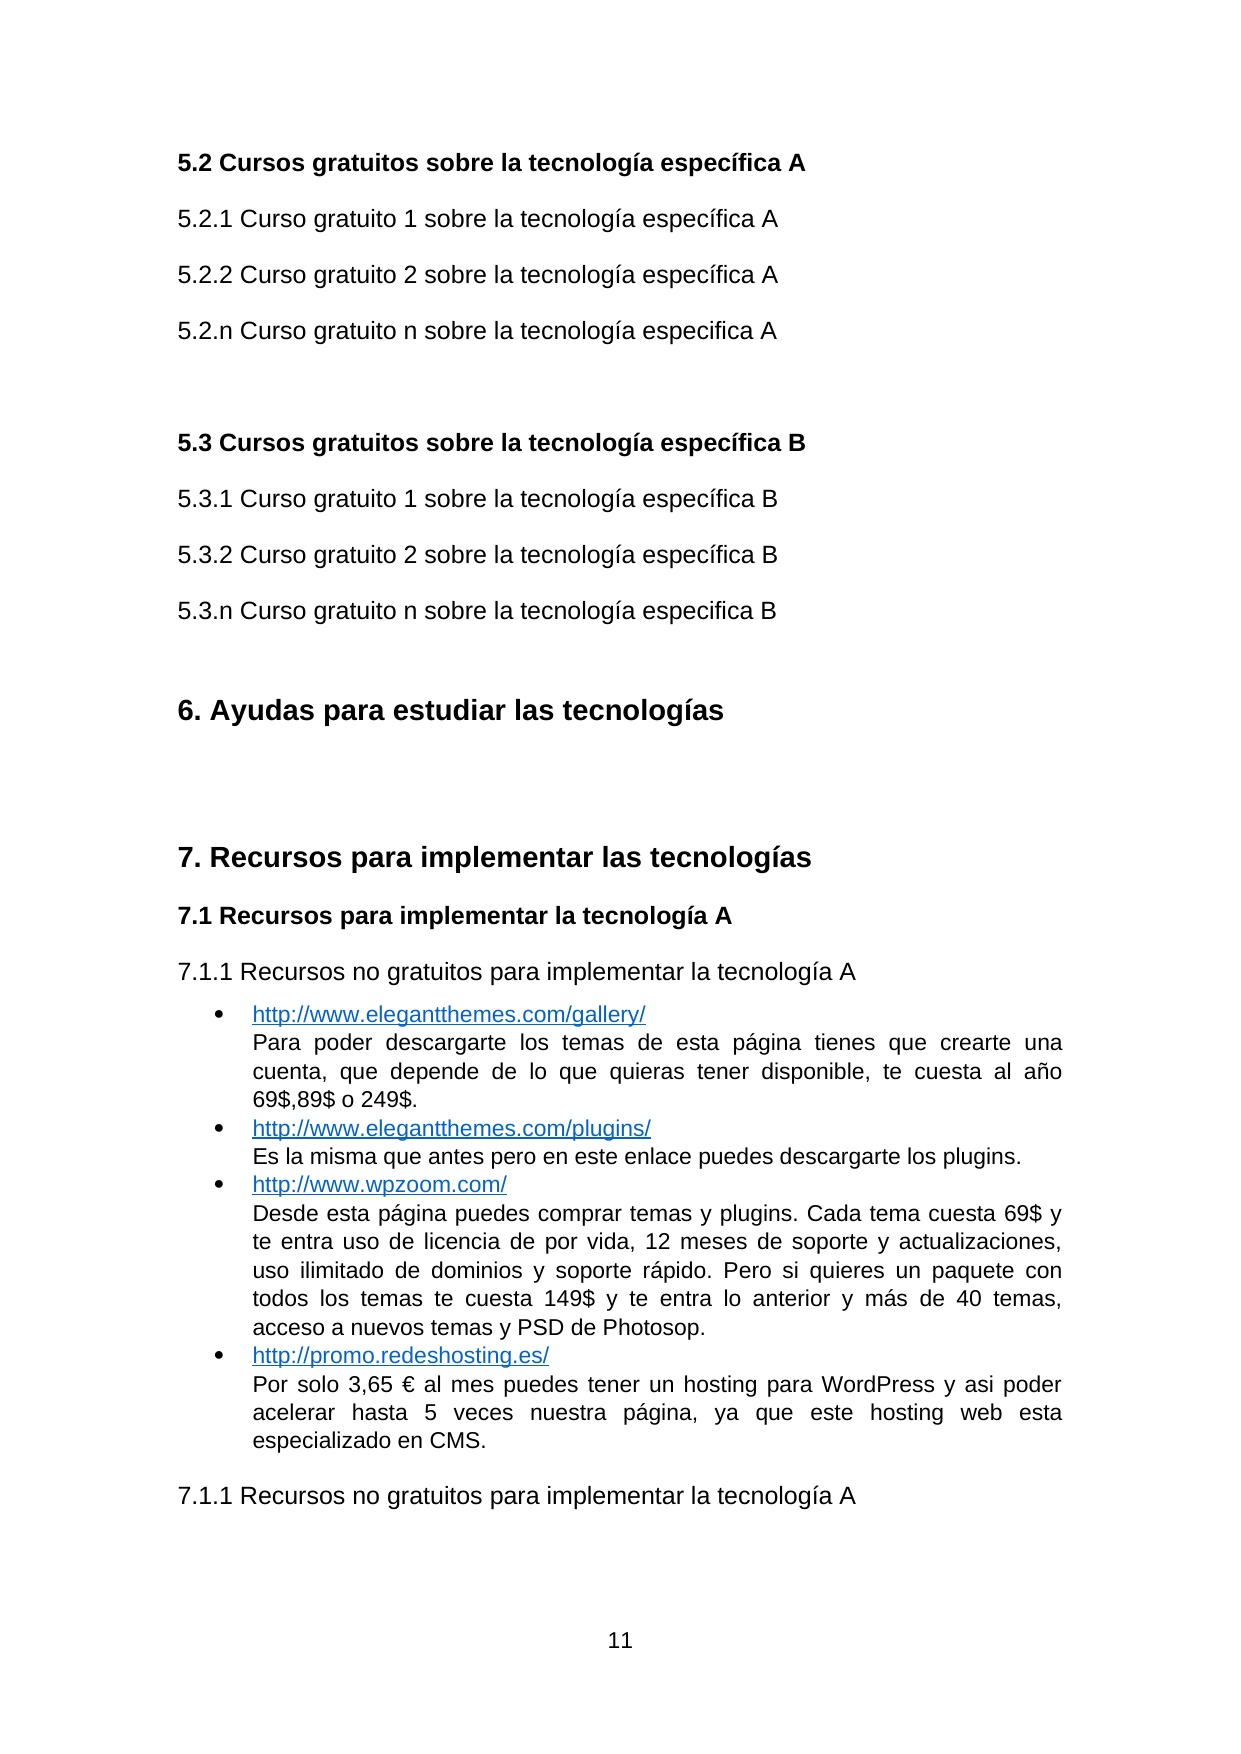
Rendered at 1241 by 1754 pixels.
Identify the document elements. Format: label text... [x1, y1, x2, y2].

list http://promo.redeshosting.es/ [215, 1342, 1063, 1368]
list Para poder descargarte los temas de esta página tienes que crearte una cuenta, que depende de lo que quieras tener disponible, te cuesta al año 69$,89$ o 249$. [252, 1029, 1063, 1112]
subtitle 5.2.1 Curso gratuito 1 sobre la tecnología específica A [177, 204, 1063, 232]
subtitle 5.3.2 Curso gratuito 2 sobre la tecnología específica B [177, 540, 1063, 569]
list http://www.elegantthemes.com/plugins/ [215, 1114, 1063, 1141]
subtitle 6. Ayudas para estudiar las tecnologías [177, 693, 1063, 726]
subtitle 5.3.1 Curso gratuito 1 sobre la tecnología específica B [177, 484, 1063, 513]
list http://www.wpzoom.com/ [215, 1171, 1063, 1198]
subtitle 5.3.n Curso gratuito n sobre la tecnología especifica B [177, 596, 1063, 625]
subtitle 5.2.n Curso gratuito n sobre la tecnología especifica A [177, 316, 1063, 344]
subtitle 5.2.2 Curso gratuito 2 sobre la tecnología específica A [177, 260, 1063, 288]
subtitle 7. Recursos para implementar las tecnologías [177, 840, 1063, 874]
subtitle 5.2 Cursos gratuitos sobre la tecnología específica A [177, 148, 1063, 176]
list Por solo 3,65 € al mes puedes tener un hosting para WordPress y asi poder acelerar hasta 5 veces nuestra página, ya que este hosting web esta especializado en CMS. [252, 1371, 1063, 1454]
subtitle 7.1.1 Recursos no gratuitos para implementar la tecnología A [177, 1481, 1063, 1509]
subtitle 7.1.1 Recursos no gratuitos para implementar la tecnología A [177, 957, 1063, 986]
subtitle 5.3 Cursos gratuitos sobre la tecnología específica B [177, 428, 1063, 457]
list http://www.elegantthemes.com/gallery/ [215, 1001, 1063, 1027]
list Desde esta página puedes comprar temas y plugins. Cada tema cuesta 69$ y te entra uso de licencia de por vida, 12 meses de soporte y actualizaciones, uso ilimitado de dominios y soporte rápido. Pero si quieres un paquete con todos los temas te cuesta 149$ y te entra lo anterior y más de 40 temas, acceso a nuevos temas y PSD de Photosop. [252, 1200, 1063, 1340]
subtitle 7.1 Recursos para implementar la tecnología A [177, 901, 1063, 930]
list Es la misma que antes pero en este enlace puedes descargarte los plugins. [252, 1143, 1063, 1169]
